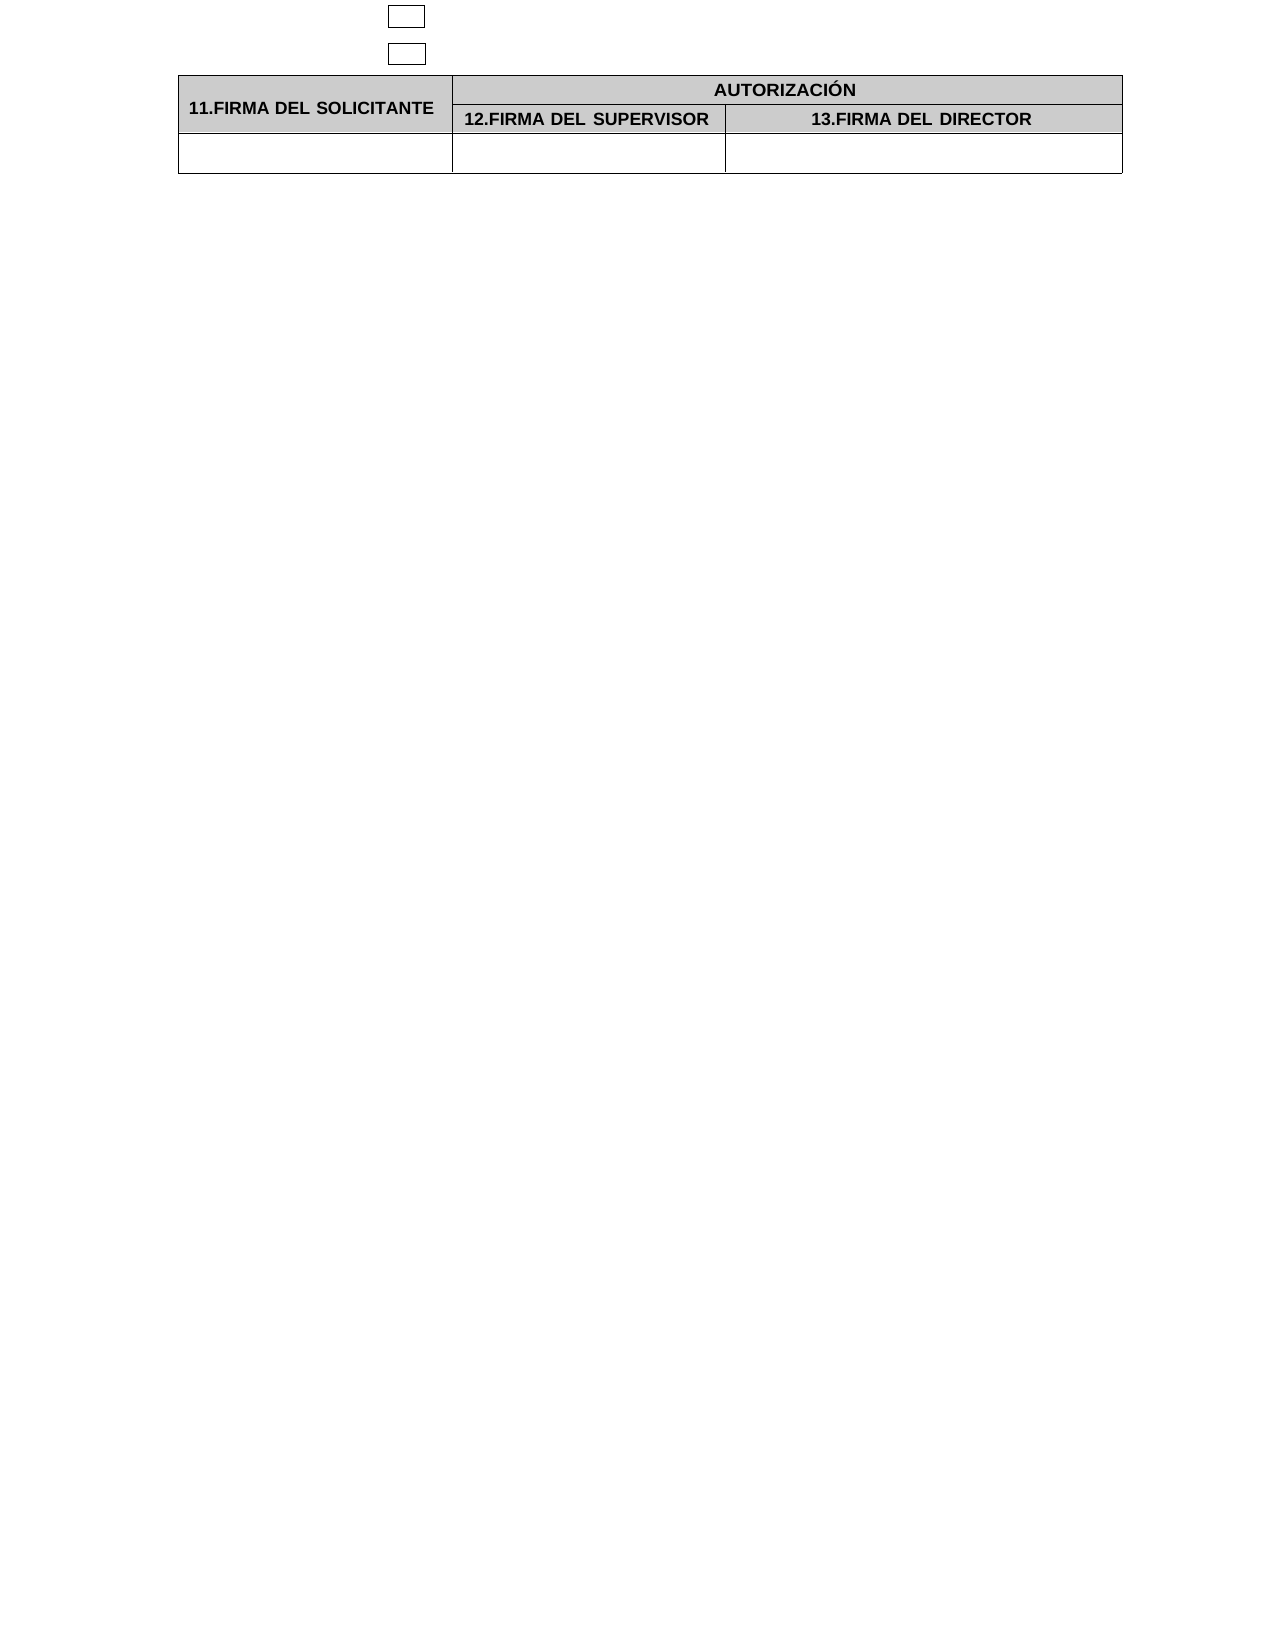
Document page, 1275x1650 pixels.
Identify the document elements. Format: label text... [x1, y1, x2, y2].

table_cell 13.FIRMA DEL DIRECTOR [726, 105, 1122, 132]
table_cell [179, 134, 452, 172]
table_cell 11.FIRMA DEL SOLICITANTE [179, 76, 452, 132]
table_cell AUTORIZACIÓN [453, 76, 1122, 104]
table_cell 12.FIRMA DEL SUPERVISOR [453, 105, 725, 132]
table_cell [453, 134, 725, 172]
table_cell [726, 134, 1122, 172]
